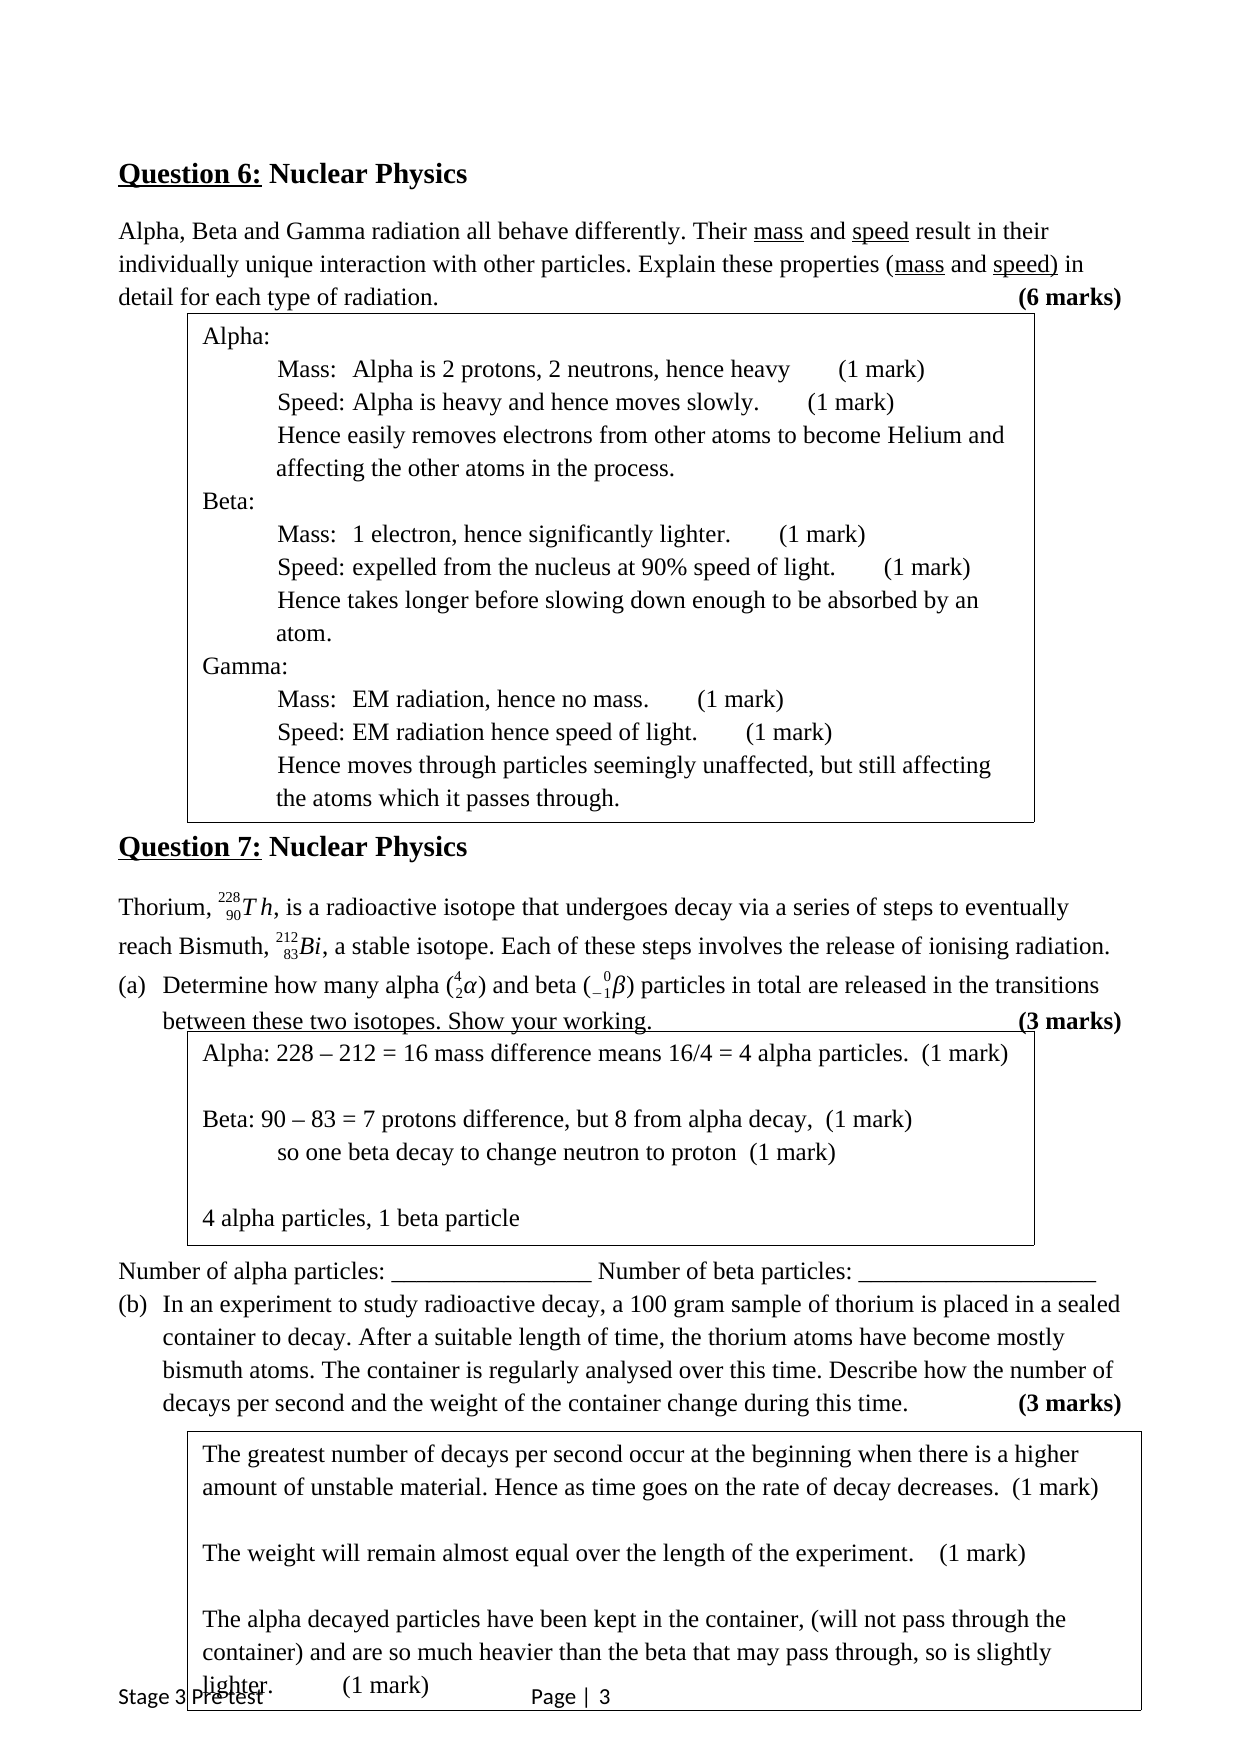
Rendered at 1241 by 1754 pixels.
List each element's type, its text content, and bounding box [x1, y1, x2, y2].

text Alpha, Beta and Gamma radiation all behave differently. Their mass and speed result in their individually unique interaction with other particles. Explain these properties (mass and speed) in detail for each type of radiation. (6 marks) [118, 216, 1122, 311]
text Thorium, , is a radioactive isotope that undergoes decay via a series of steps to eventually reach Bismuth, , a stable isotope. Each of these steps involves the release of ionising radiation. [118, 889, 1122, 963]
text Question 6: Nuclear Physics [118, 156, 1122, 190]
text (a) Determine how many alpha () and beta () particles in total are released in the transitions between these two isotopes. Show your working. (3 marks) [118, 967, 1122, 1035]
text Question 7: Nuclear Physics [118, 829, 1122, 863]
text (b) In an experiment to study radioactive decay, a 100 gram sample of thorium is placed in a sealed container to decay. After a suitable length of time, the thorium atoms have become mostly bismuth atoms. The container is regularly analysed over this time. Describe how the number of decays per second and the weight of the container change during this time. (3 marks) [118, 1289, 1122, 1417]
text Number of alpha particles: ________________ Number of beta particles: ___________________ [118, 1256, 1122, 1285]
